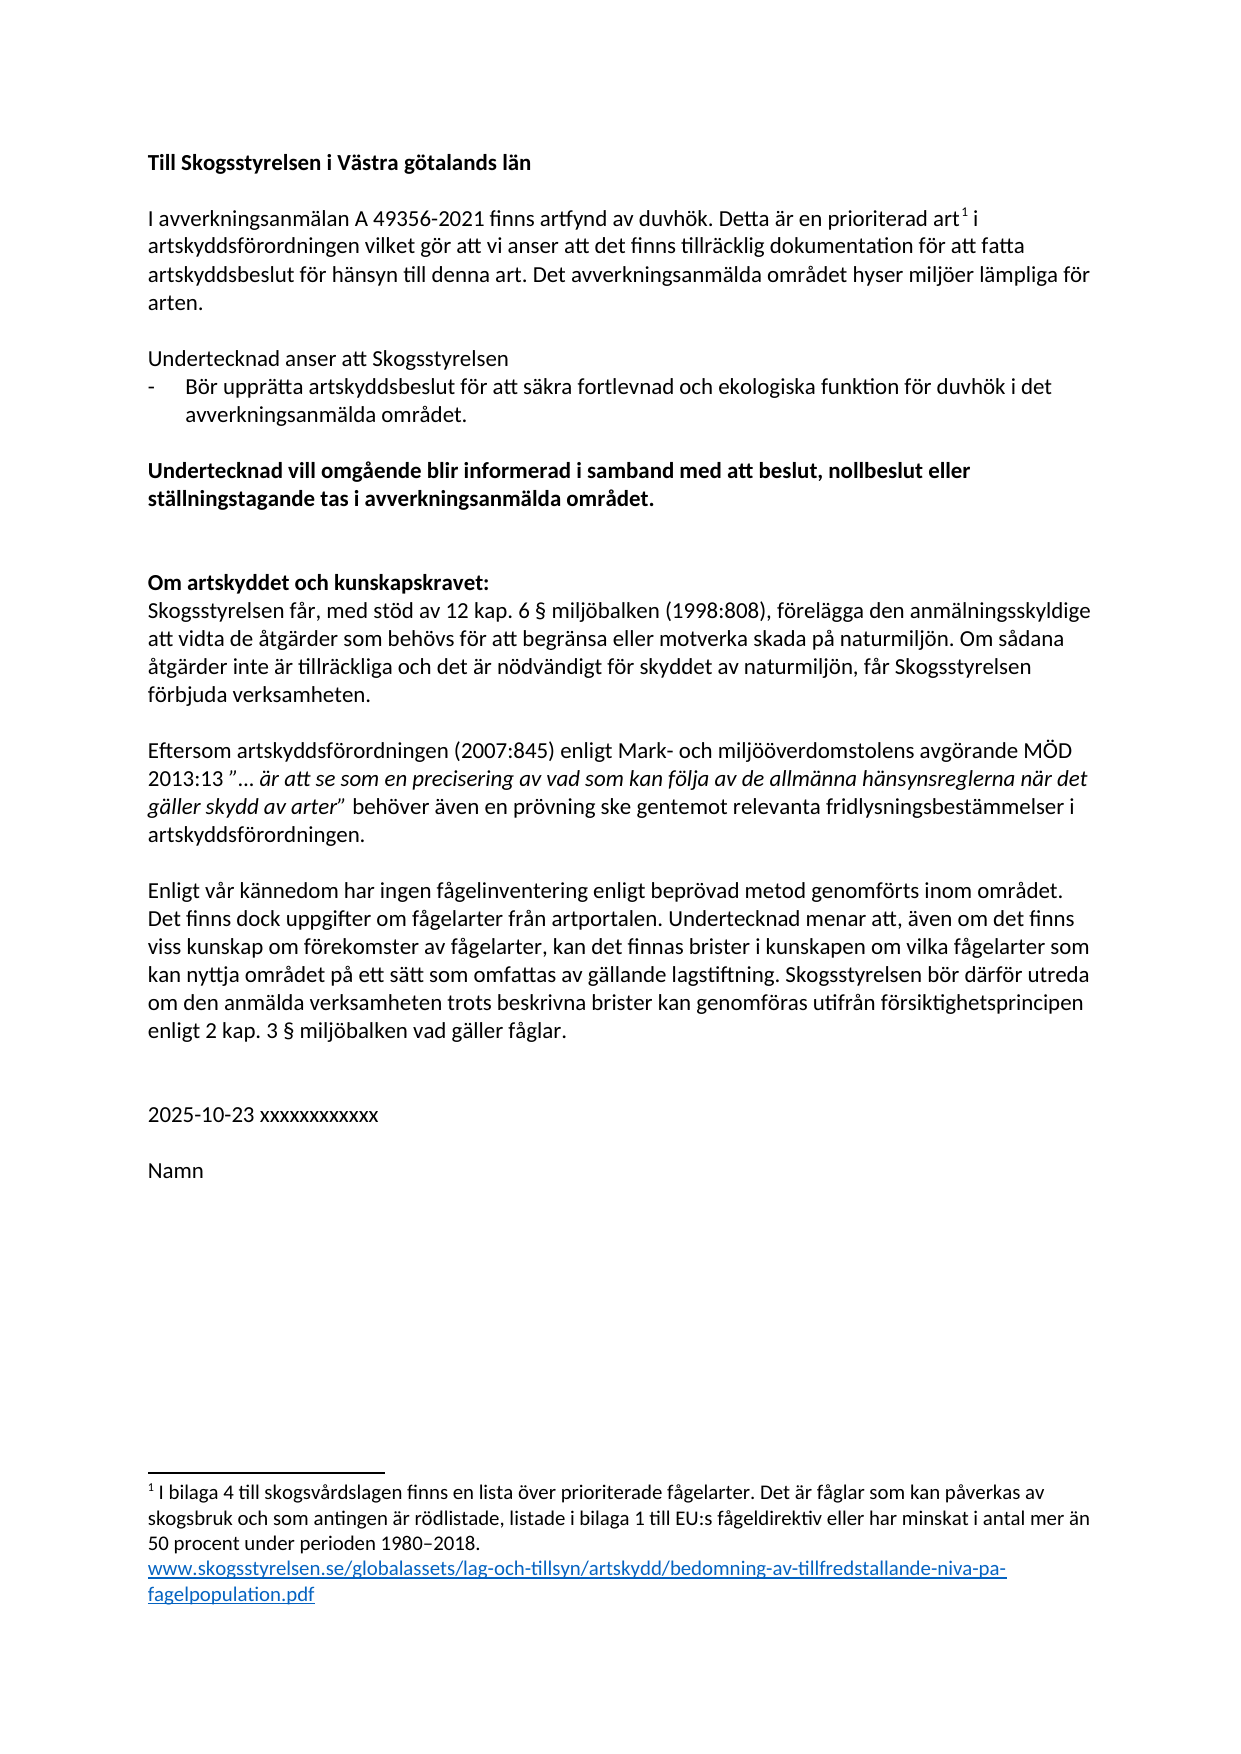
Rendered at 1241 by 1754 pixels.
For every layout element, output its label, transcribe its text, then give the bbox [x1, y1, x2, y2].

text Undertecknad anser att Skogsstyrelsen [148, 344, 1093, 372]
text Eftersom artskyddsförordningen (2007:845) enligt Mark- och miljööverdomstolens avgörande MÖD 2013:13 ”… är att se som en precisering av vad som kan följa av de allmänna hänsynsreglerna när det [148, 736, 1093, 792]
text Till Skogsstyrelsen i Västra götalands län [148, 148, 1093, 176]
text Om artskyddet och kunskapskravet: [148, 568, 1093, 596]
text Enligt vår kännedom har ingen fågelinventering enligt beprövad metod genomförts inom området. Det finns dock uppgifter om fågelarter från artportalen. Undertecknad menar att, även om det finns viss kunskap om förekomster av fågelarter, kan det finnas brister i kunskapen om vilka fågelarter som kan nyttja området på ett sätt som omfattas av gällande lagstiftning. Skogsstyrelsen bör därför utreda om den anmälda verksamheten trots beskrivna brister kan genomföras utifrån försiktighetsprincipen enligt 2 kap. 3 § miljöbalken vad gäller fåglar. [148, 876, 1093, 1044]
text I avverkningsanmälan A 49356-2021 finns artfynd av duvhök. Detta är en prioriterad art i artskyddsförordningen vilket gör att vi anser att det finns tillräcklig dokumentation för att fatta artskyddsbeslut för hänsyn till denna art. Det avverkningsanmälda området hyser miljöer lämpliga för arten. [148, 204, 1093, 316]
text gäller skydd av arter” behöver även en prövning ske gentemot relevanta fridlysningsbestämmelser i artskyddsförordningen. [148, 792, 1093, 848]
text Skogsstyrelsen får, med stöd av 12 kap. 6 § miljöbalken (1998:808), förelägga den anmälningsskyldige att vidta de åtgärder som behövs för att begränsa eller motverka skada på naturmiljön. Om sådana åtgärder inte är tillräckliga och det är nödvändigt för skyddet av naturmiljön, får Skogsstyrelsen förbjuda verksamheten. [148, 596, 1093, 708]
text 2025-10-23 xxxxxxxxxxxx [148, 1100, 1093, 1128]
text Namn [148, 1156, 1093, 1184]
text Undertecknad vill omgående blir informerad i samband med att beslut, nollbeslut eller ställningstagande tas i avverkningsanmälda området. [148, 456, 1093, 512]
list Bör upprätta artskyddsbeslut för att säkra fortlevnad och ekologiska funktion för duvhök i det avverkningsanmälda området. [148, 372, 1093, 428]
